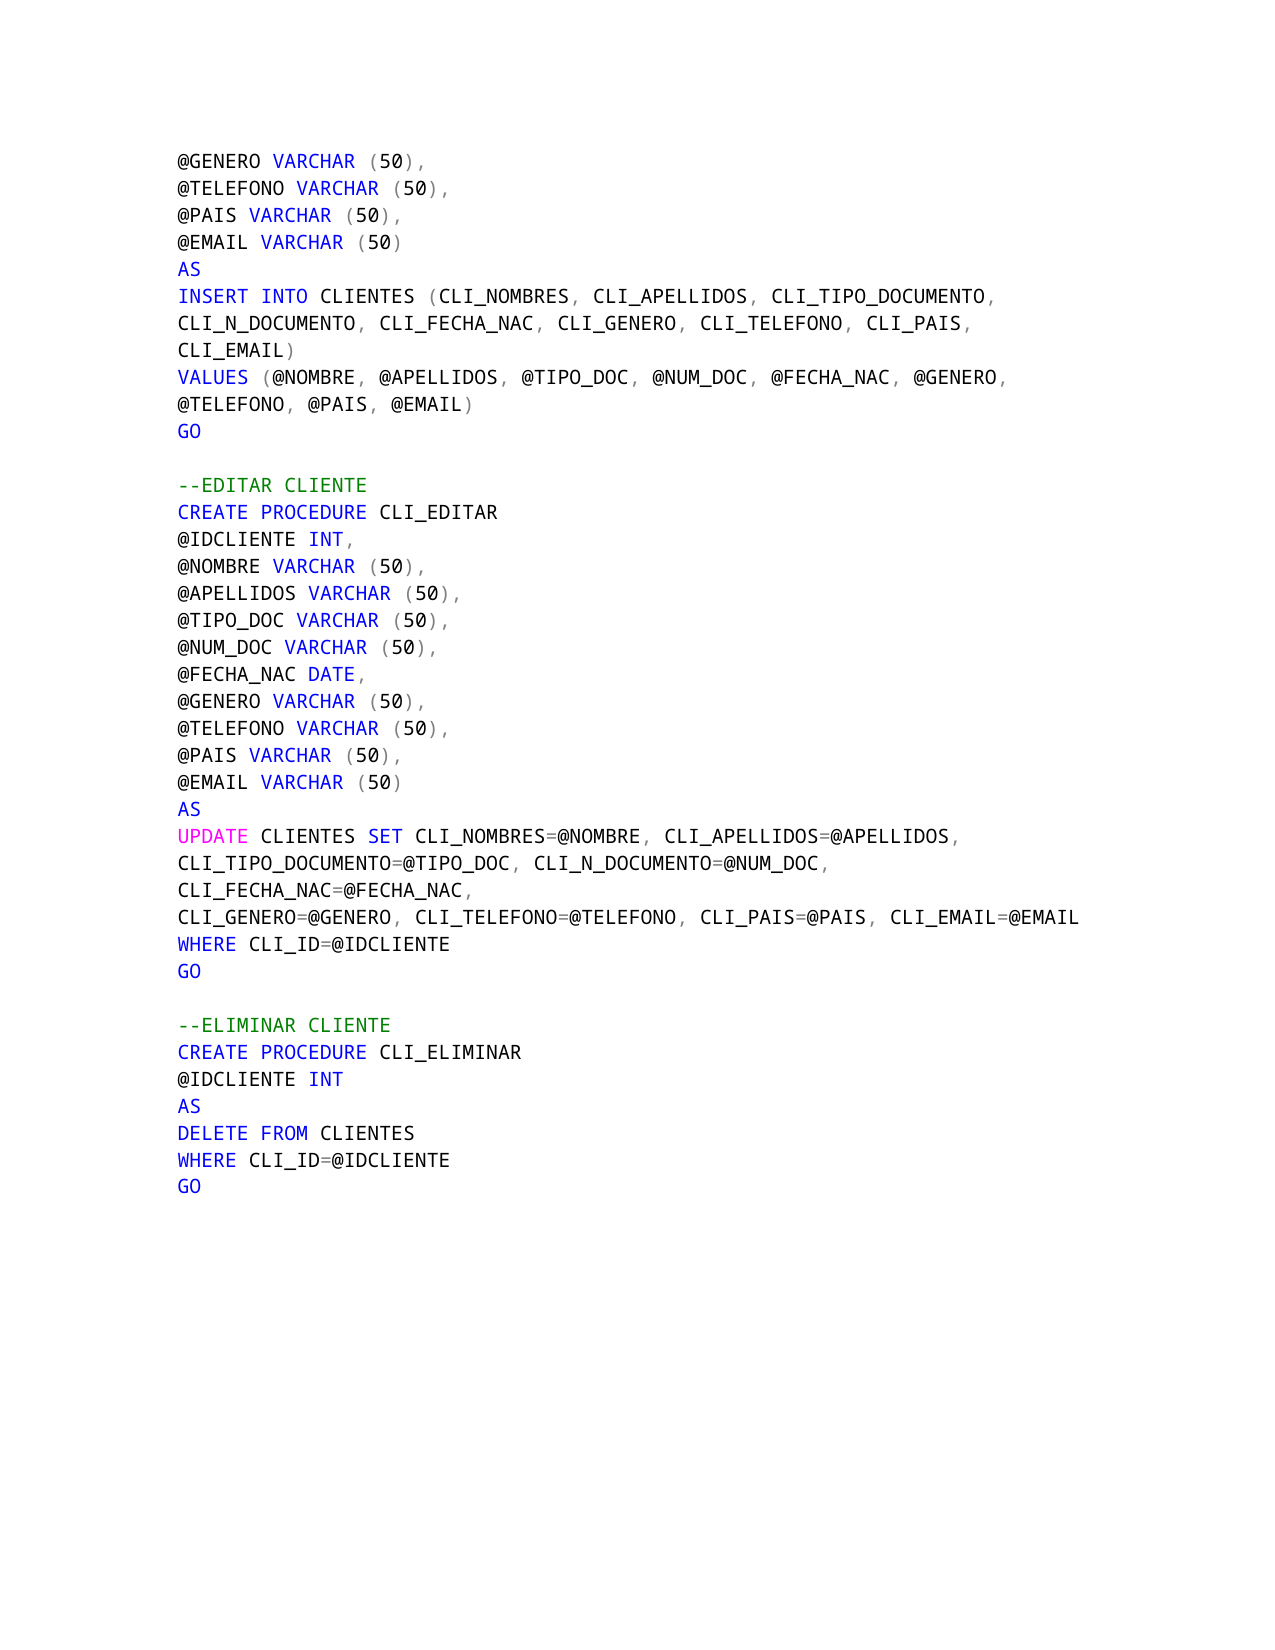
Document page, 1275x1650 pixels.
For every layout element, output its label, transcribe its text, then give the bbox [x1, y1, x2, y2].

text DELETE FROM CLIENTES [177, 1119, 1098, 1146]
text @TELEFONO VARCHAR (50), [177, 174, 1098, 202]
text GO [177, 417, 1098, 444]
text INSERT INTO CLIENTES (CLI_NOMBRES, CLI_APELLIDOS, CLI_TIPO_DOCUMENTO, CLI_N_DOCUMENTO, CLI_FECHA_NAC, CLI_GENERO, CLI_TELEFONO, CLI_PAIS, CLI_EMAIL) [177, 282, 1098, 363]
text @NUM_DOC VARCHAR (50), [177, 633, 1098, 660]
text @GENERO VARCHAR (50), [177, 148, 1098, 174]
text @PAIS VARCHAR (50), [177, 202, 1098, 228]
text --EDITAR CLIENTE [177, 471, 1098, 498]
text @TELEFONO VARCHAR (50), [177, 714, 1098, 741]
text UPDATE CLIENTES SET CLI_NOMBRES=@NOMBRE, CLI_APELLIDOS=@APELLIDOS, CLI_TIPO_DOCUMENTO=@TIPO_DOC, CLI_N_DOCUMENTO=@NUM_DOC, CLI_FECHA_NAC=@FECHA_NAC, [177, 822, 1098, 903]
text WHERE CLI_ID=@IDCLIENTE [177, 1146, 1098, 1173]
text @TIPO_DOC VARCHAR (50), [177, 606, 1098, 633]
text @EMAIL VARCHAR (50) [177, 228, 1098, 256]
text CREATE PROCEDURE CLI_EDITAR [177, 498, 1098, 525]
text GO [177, 957, 1098, 984]
text WHERE CLI_ID=@IDCLIENTE [177, 930, 1098, 957]
text @NOMBRE VARCHAR (50), [177, 552, 1098, 579]
text @GENERO VARCHAR (50), [177, 687, 1098, 714]
text @IDCLIENTE INT, [177, 525, 1098, 552]
text @FECHA_NAC DATE, [177, 660, 1098, 687]
text AS [177, 795, 1098, 822]
text @APELLIDOS VARCHAR (50), [177, 579, 1098, 606]
text @IDCLIENTE INT [177, 1065, 1098, 1092]
text --ELIMINAR CLIENTE [177, 1011, 1098, 1038]
text CREATE PROCEDURE CLI_ELIMINAR [177, 1038, 1098, 1065]
text AS [177, 256, 1098, 282]
text @EMAIL VARCHAR (50) [177, 768, 1098, 795]
text VALUES (@NOMBRE, @APELLIDOS, @TIPO_DOC, @NUM_DOC, @FECHA_NAC, @GENERO, @TELEFONO, @PAIS, @EMAIL) [177, 363, 1098, 417]
text CLI_GENERO=@GENERO, CLI_TELEFONO=@TELEFONO, CLI_PAIS=@PAIS, CLI_EMAIL=@EMAIL [177, 903, 1098, 930]
text GO [177, 1173, 1098, 1200]
text AS [177, 1092, 1098, 1119]
text @PAIS VARCHAR (50), [177, 741, 1098, 768]
